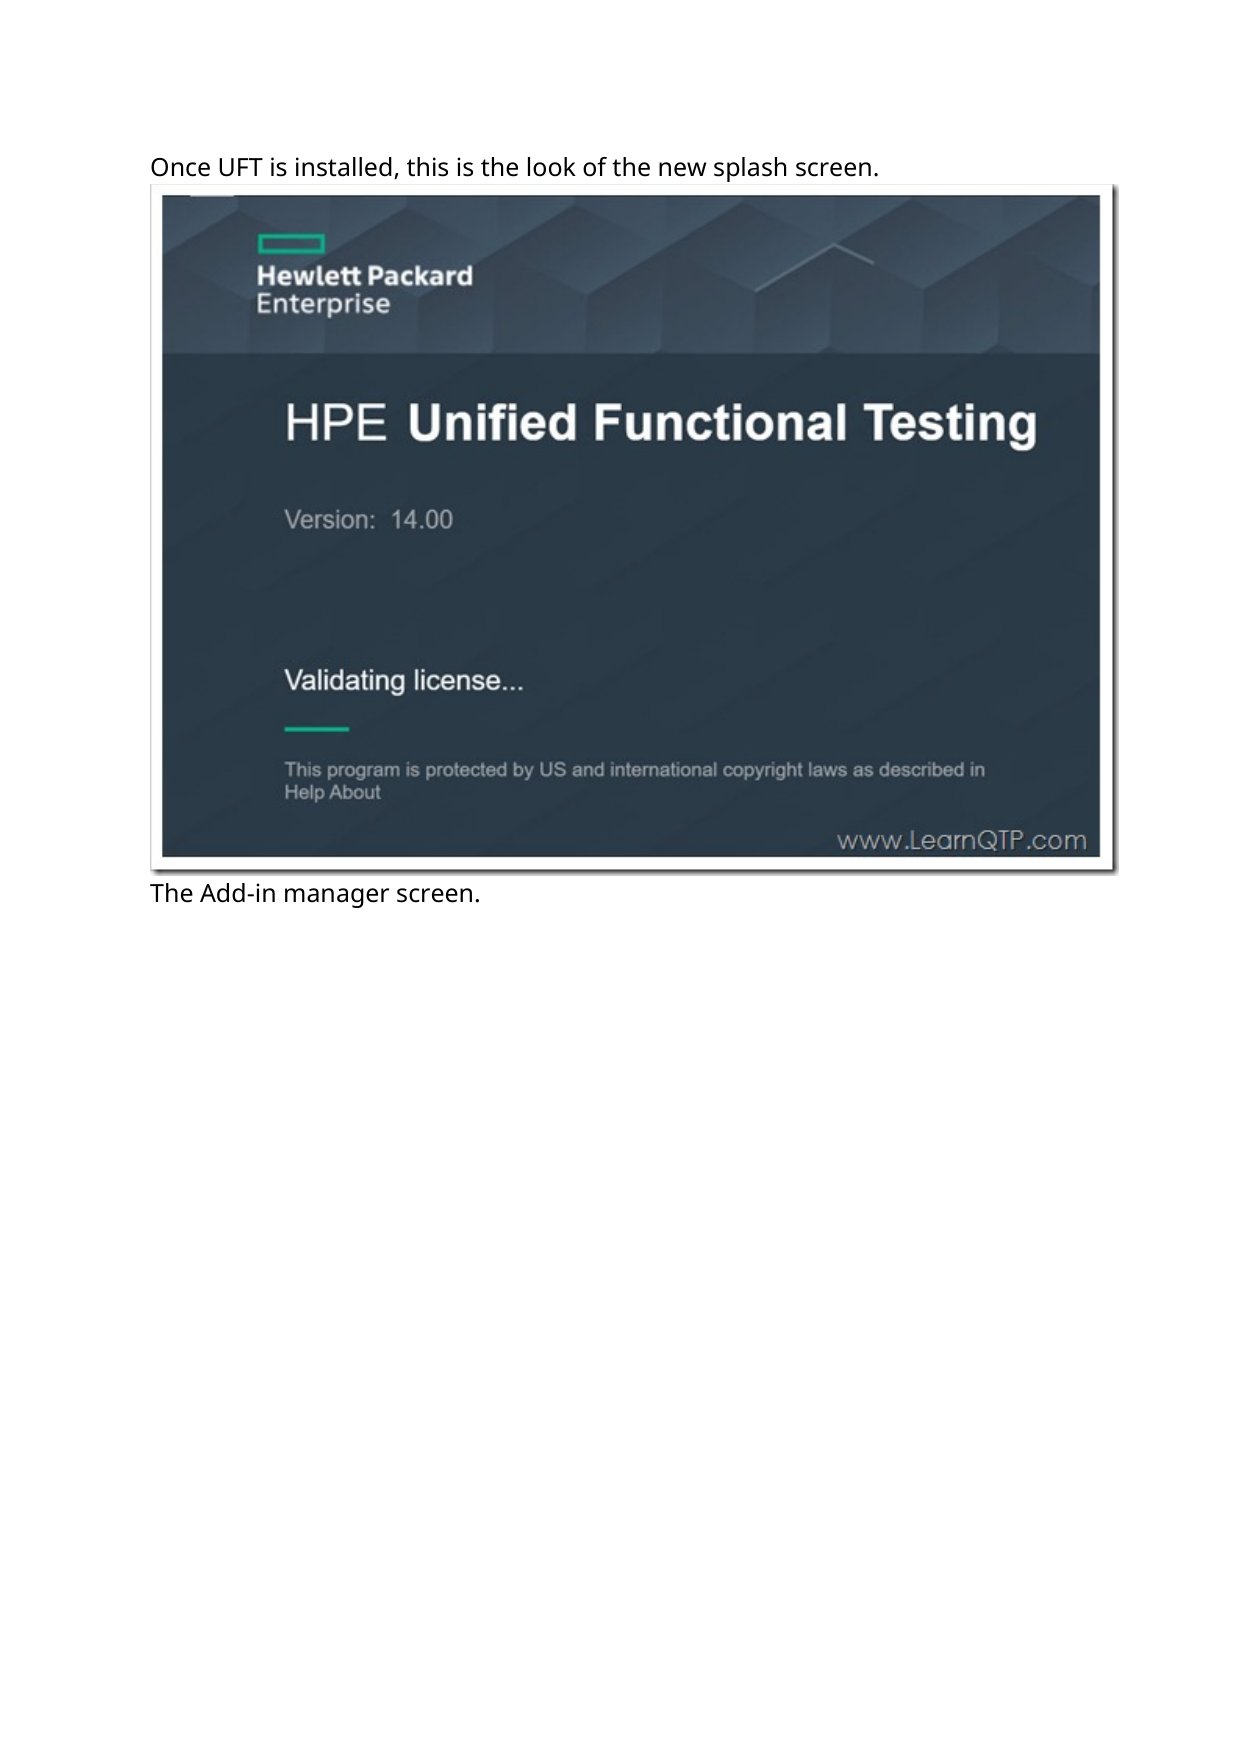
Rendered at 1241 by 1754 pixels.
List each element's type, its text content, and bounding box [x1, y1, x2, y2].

text Once UFT is installed, this is the look of the new splash screen. [150, 150, 1090, 184]
text The Add-in manager screen. [150, 876, 1090, 910]
picture [150, 184, 1119, 876]
